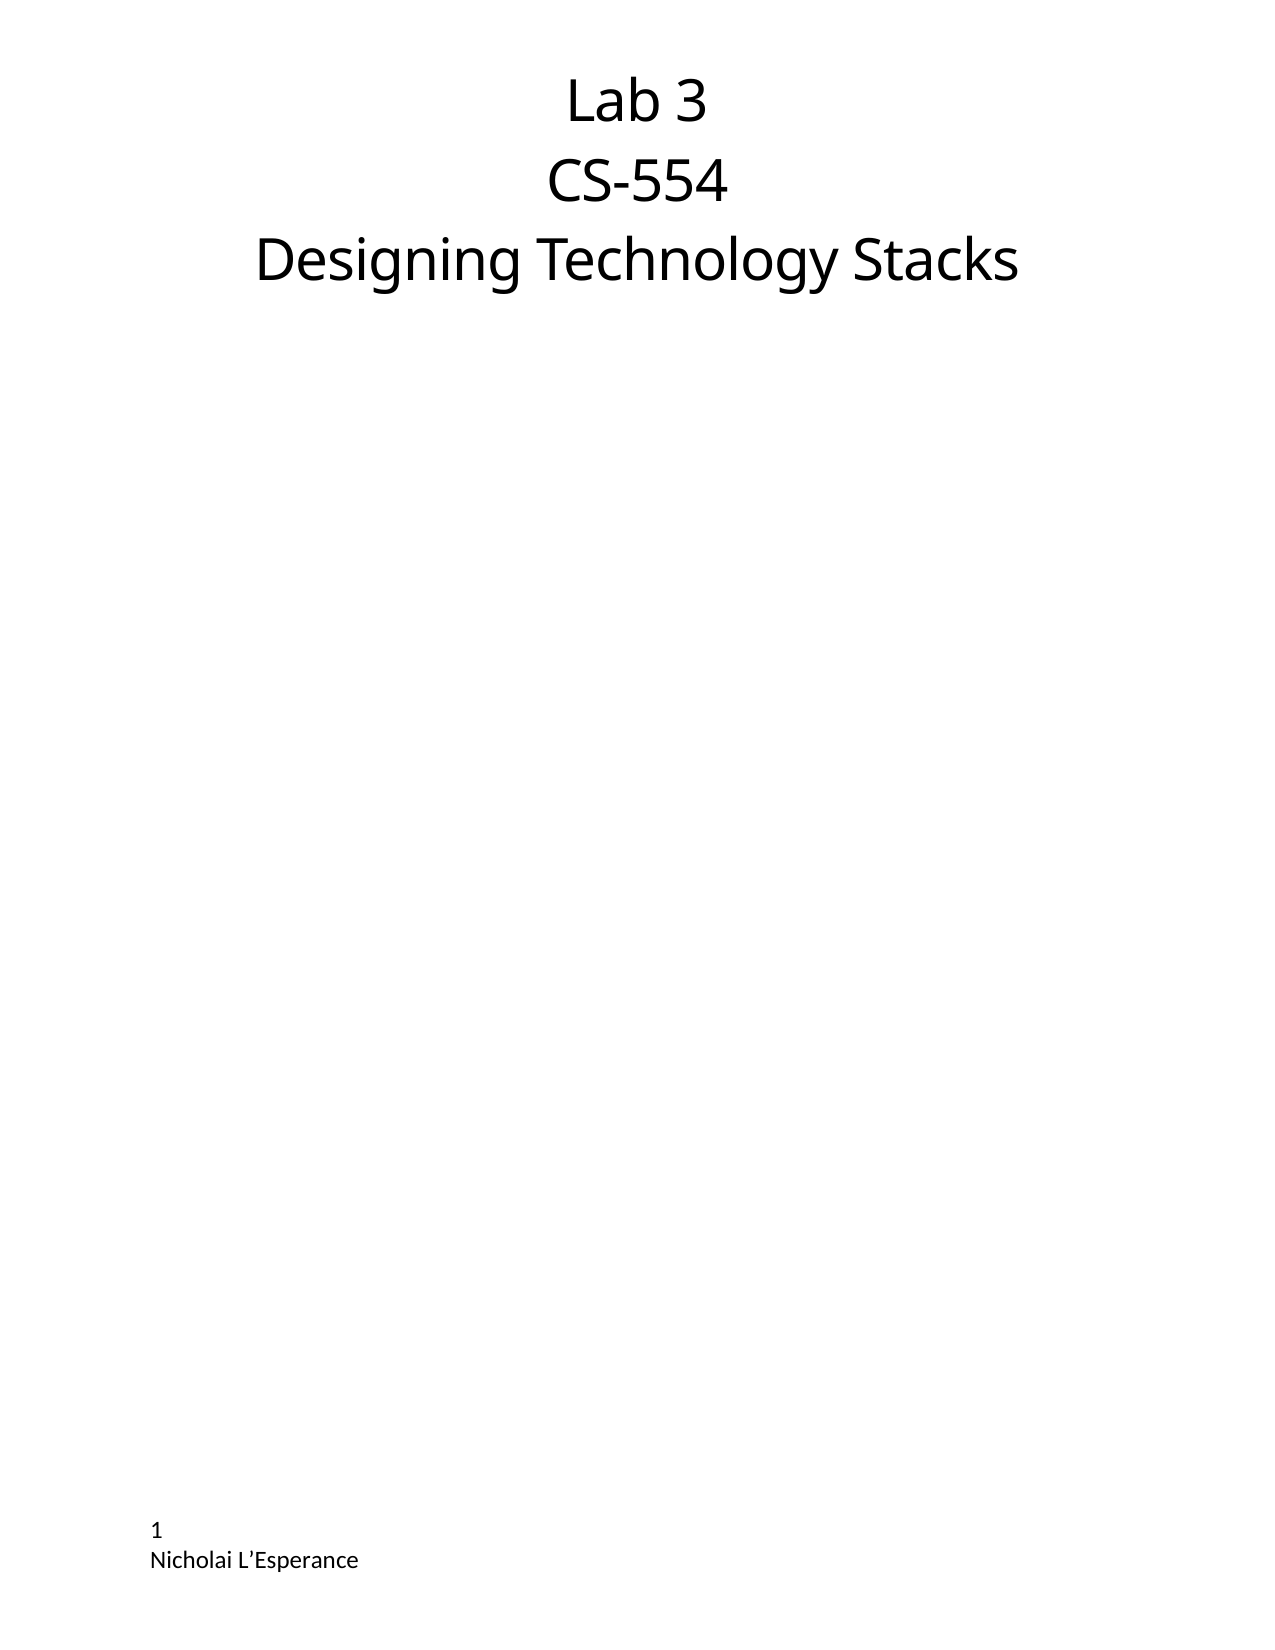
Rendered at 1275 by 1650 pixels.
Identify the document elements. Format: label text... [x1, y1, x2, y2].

title Designing Technology Stacks [150, 218, 1125, 297]
title CS-554 [150, 138, 1125, 218]
title Lab 3 [150, 59, 1125, 138]
